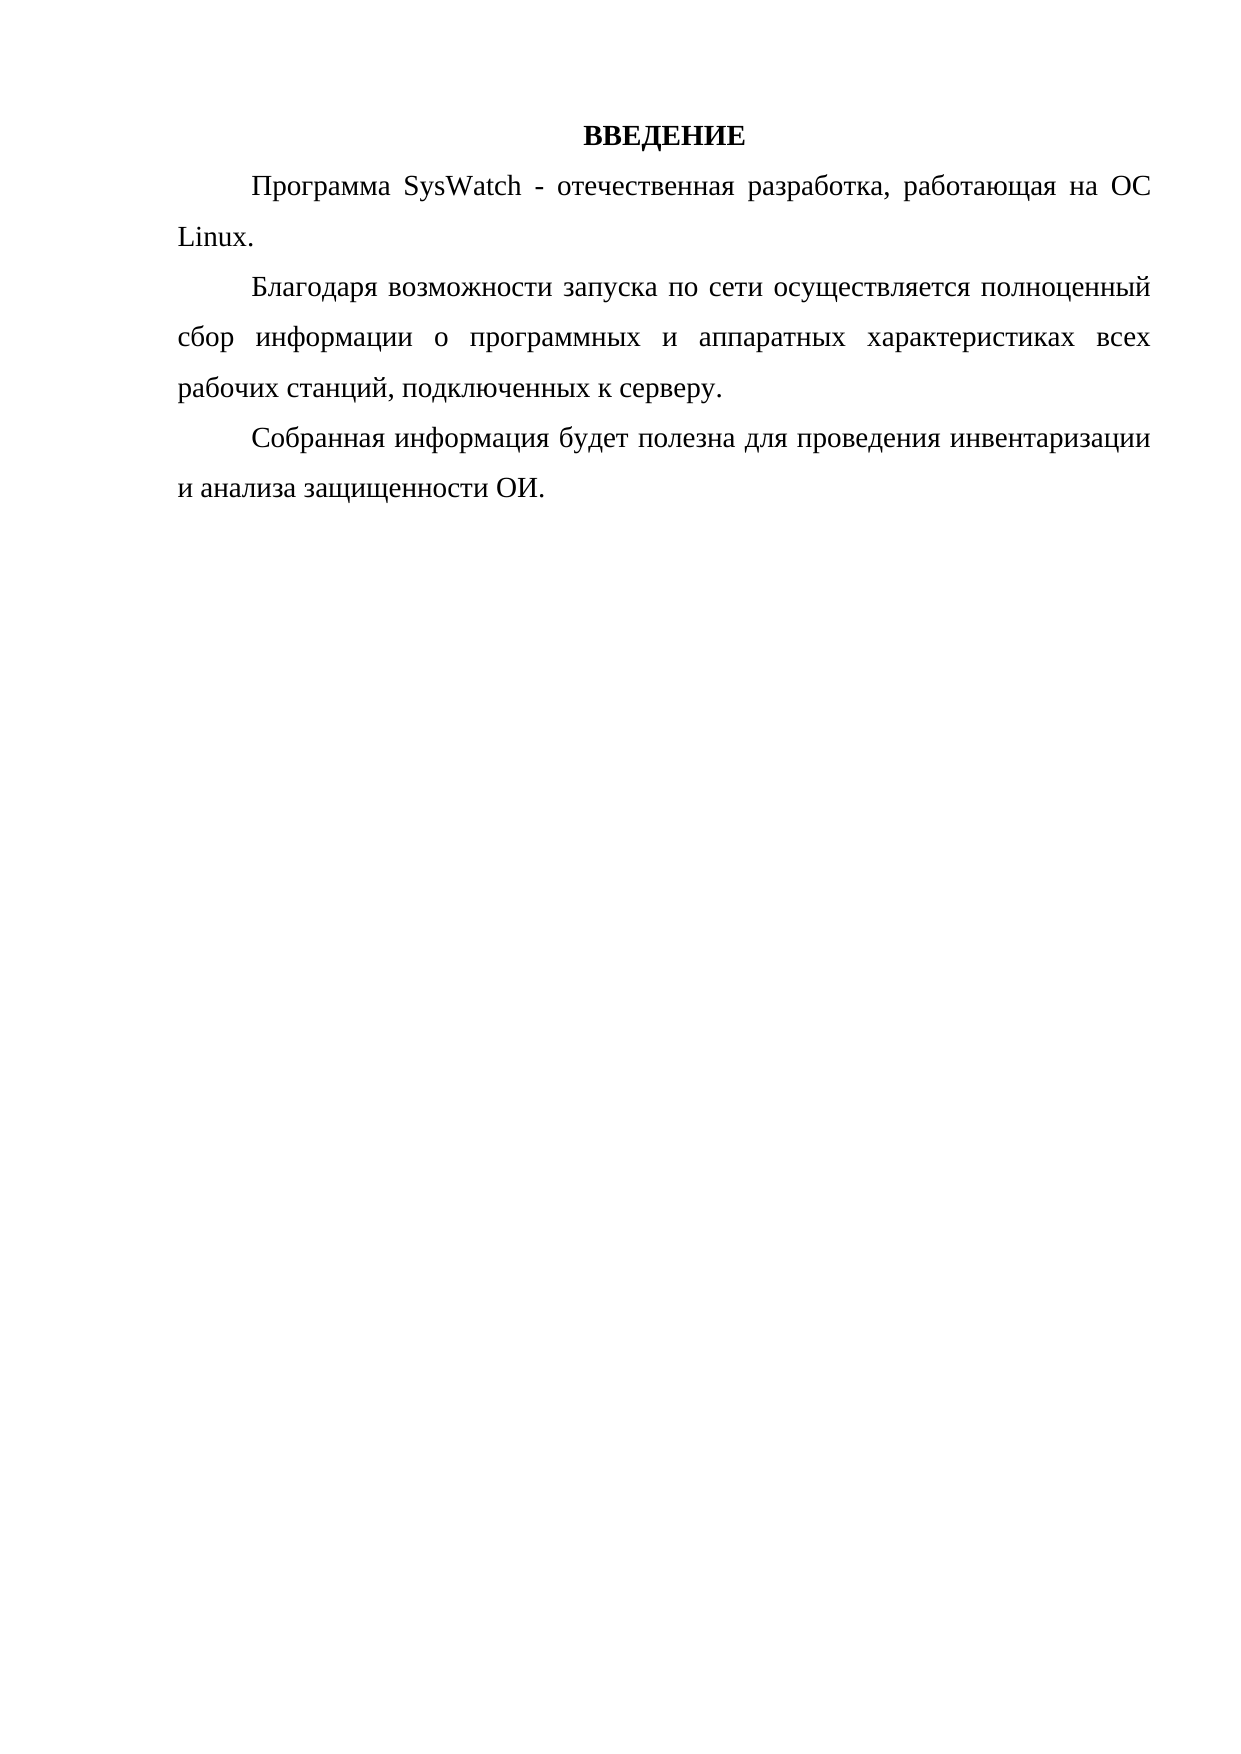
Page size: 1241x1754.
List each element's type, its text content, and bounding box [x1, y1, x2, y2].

text ВВЕДЕНИЕ [177, 118, 1152, 152]
text Собранная информация будет полезна для проведения инвентаризации и анализа защищенности ОИ. [177, 420, 1152, 504]
text Благодаря возможности запуска по сети осуществляется полноценный сбор информации о программных и аппаратных характеристиках всех рабочих станций, подключенных к серверу. [177, 269, 1152, 403]
text Программа SysWatch - отечественная разработка, работающая на ОС Linux. [177, 168, 1152, 252]
